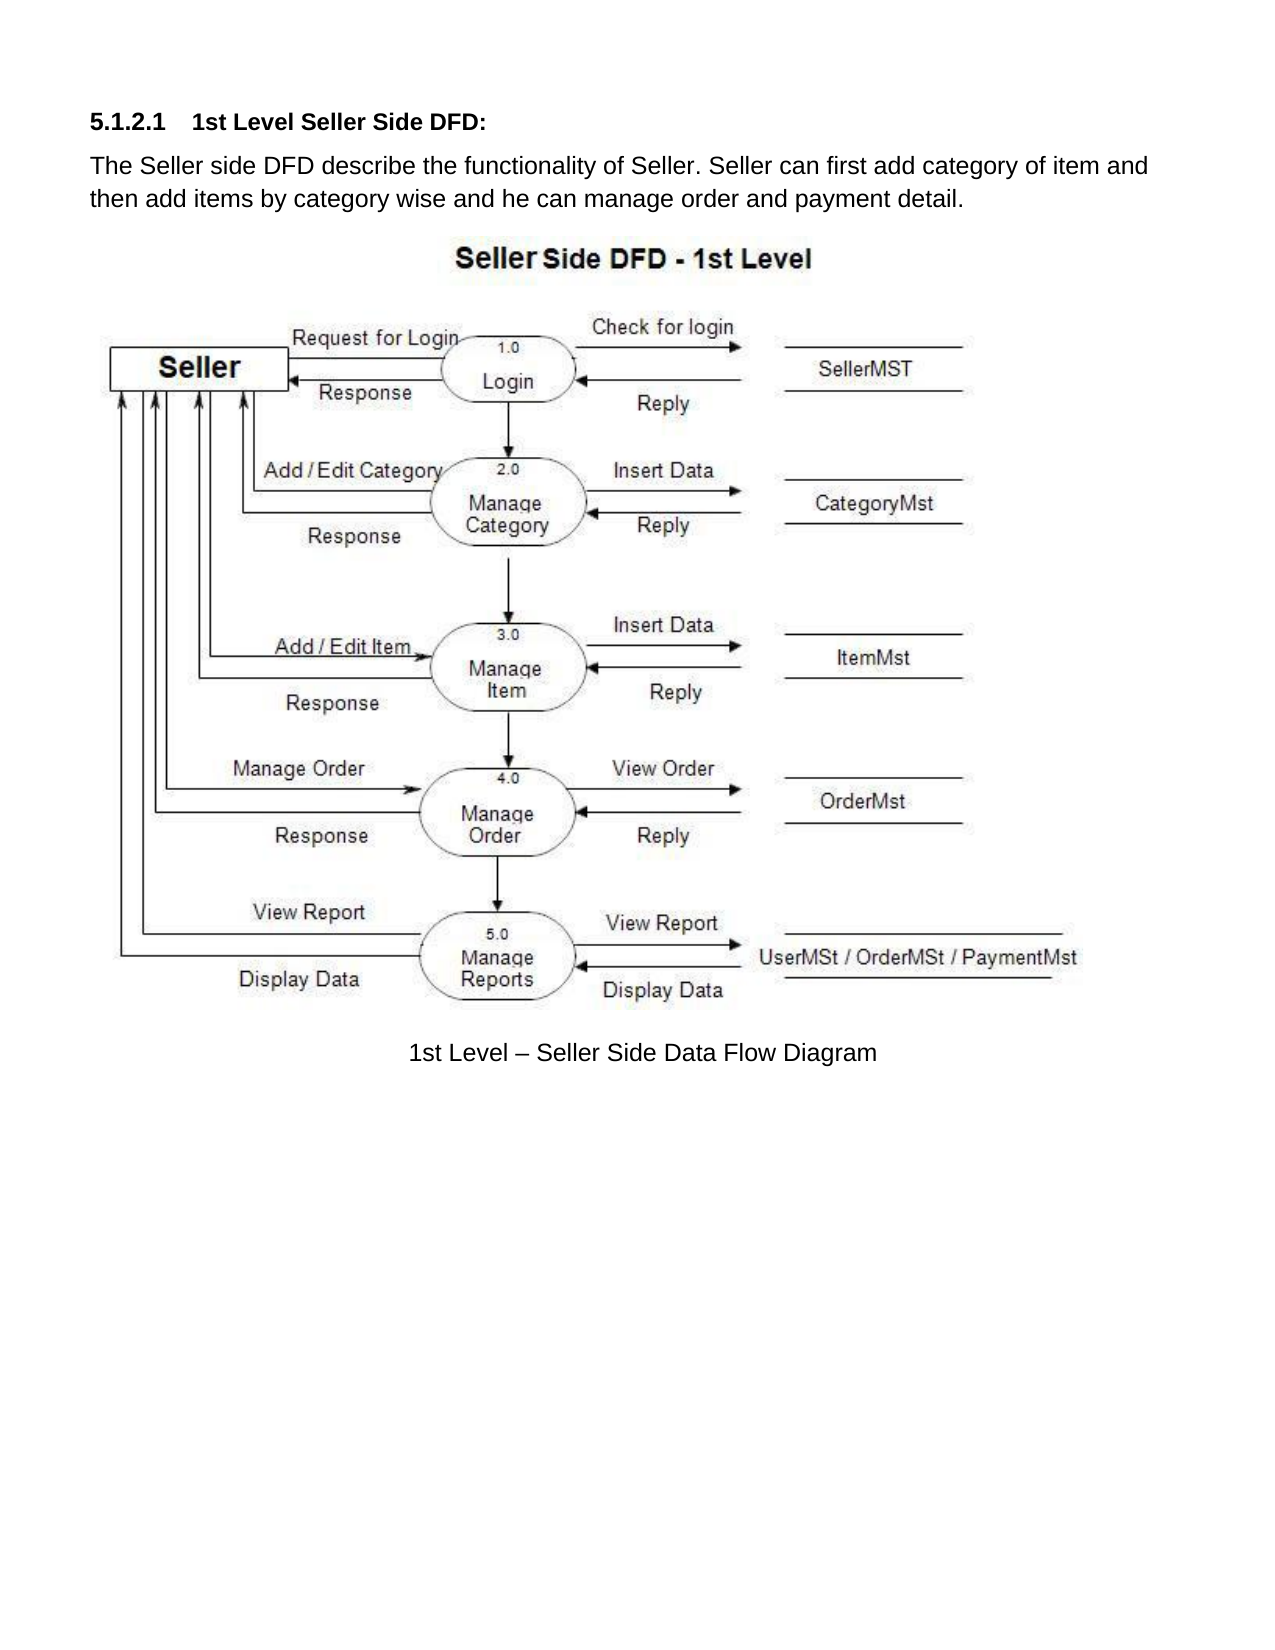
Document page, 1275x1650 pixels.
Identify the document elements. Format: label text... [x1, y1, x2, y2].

text 5.1.2.1 1st Level Seller Side DFD: [89, 107, 1150, 136]
text 1st Level – Seller Side Data Flow Diagram [408, 1038, 1150, 1067]
text The Seller side DFD describe the functionality of Seller. Seller can first add category of item and then add items by category wise and he can manage order and payment detail. [89, 151, 1150, 212]
picture [88, 236, 1084, 1010]
